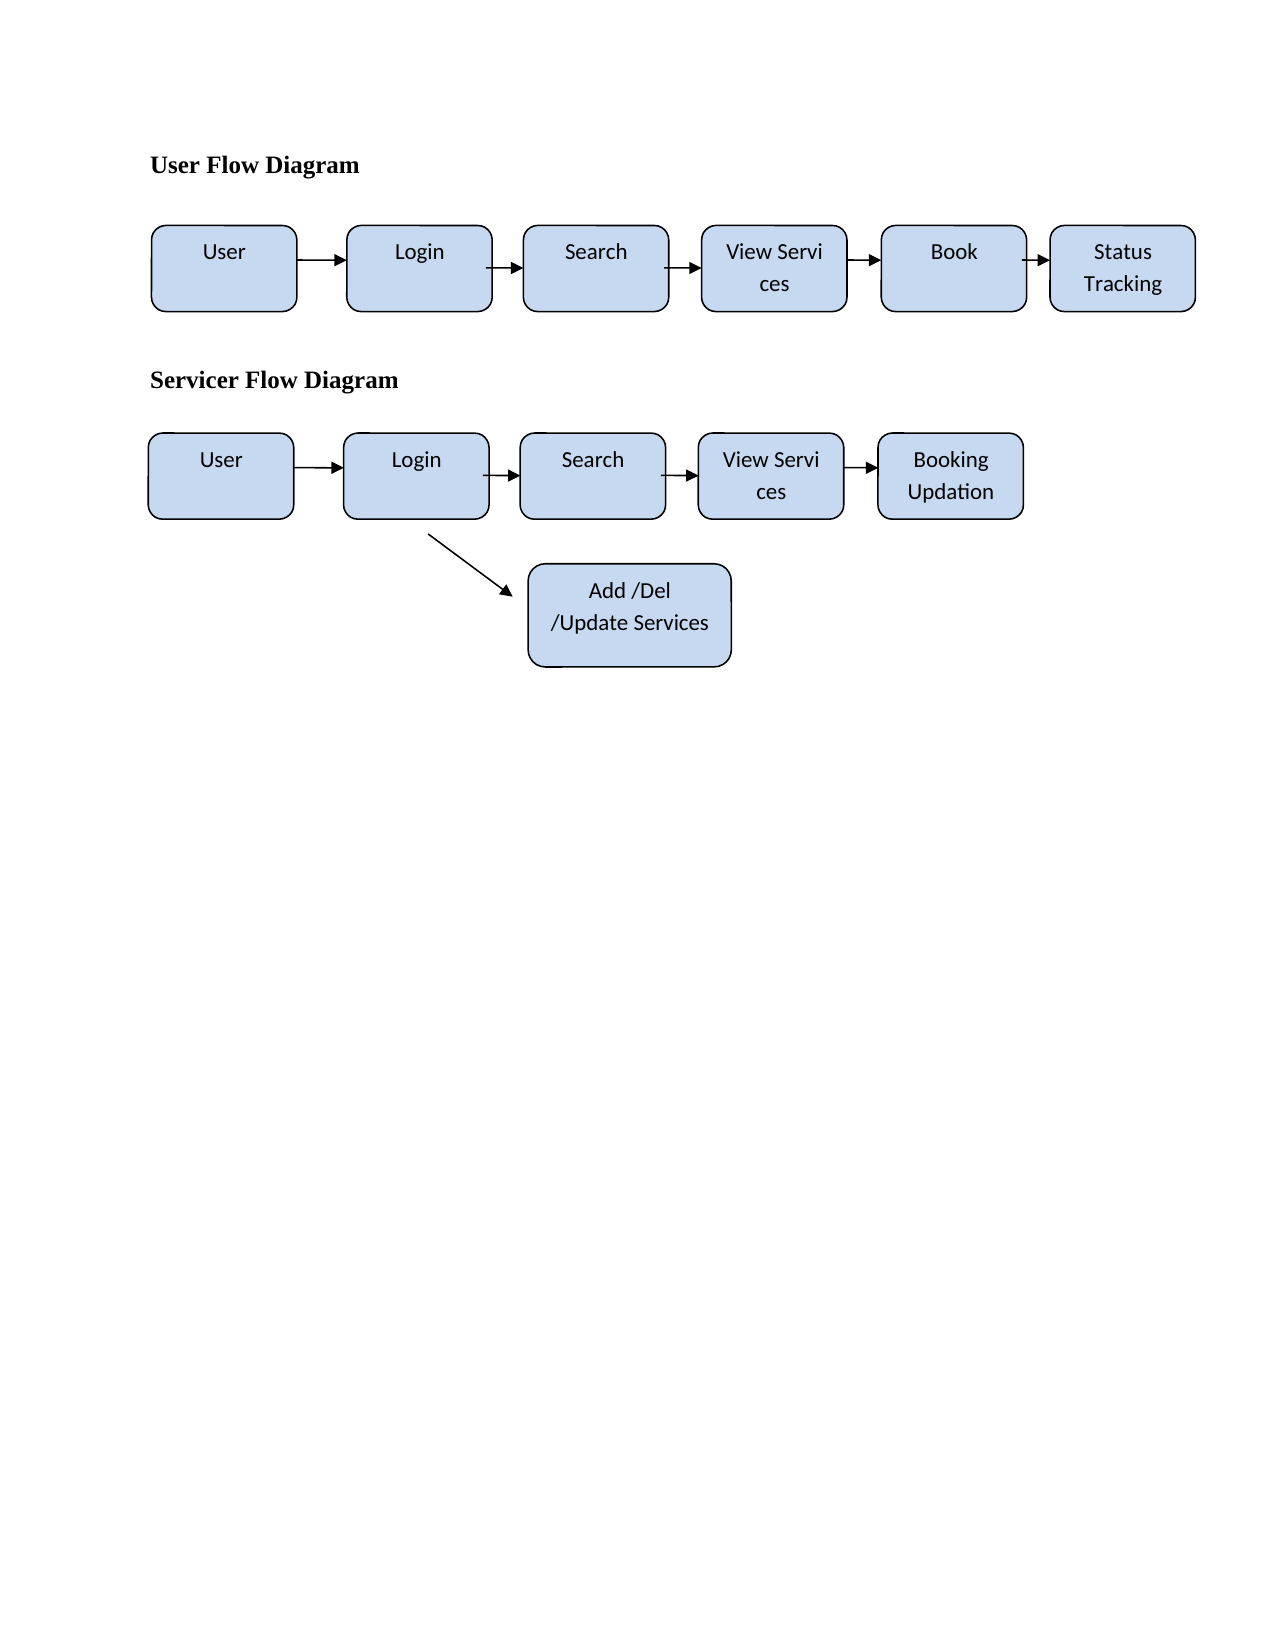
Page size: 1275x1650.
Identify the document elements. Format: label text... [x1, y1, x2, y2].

text Servicer Flow Diagram [150, 365, 1125, 394]
text User Flow Diagram [150, 150, 1125, 179]
